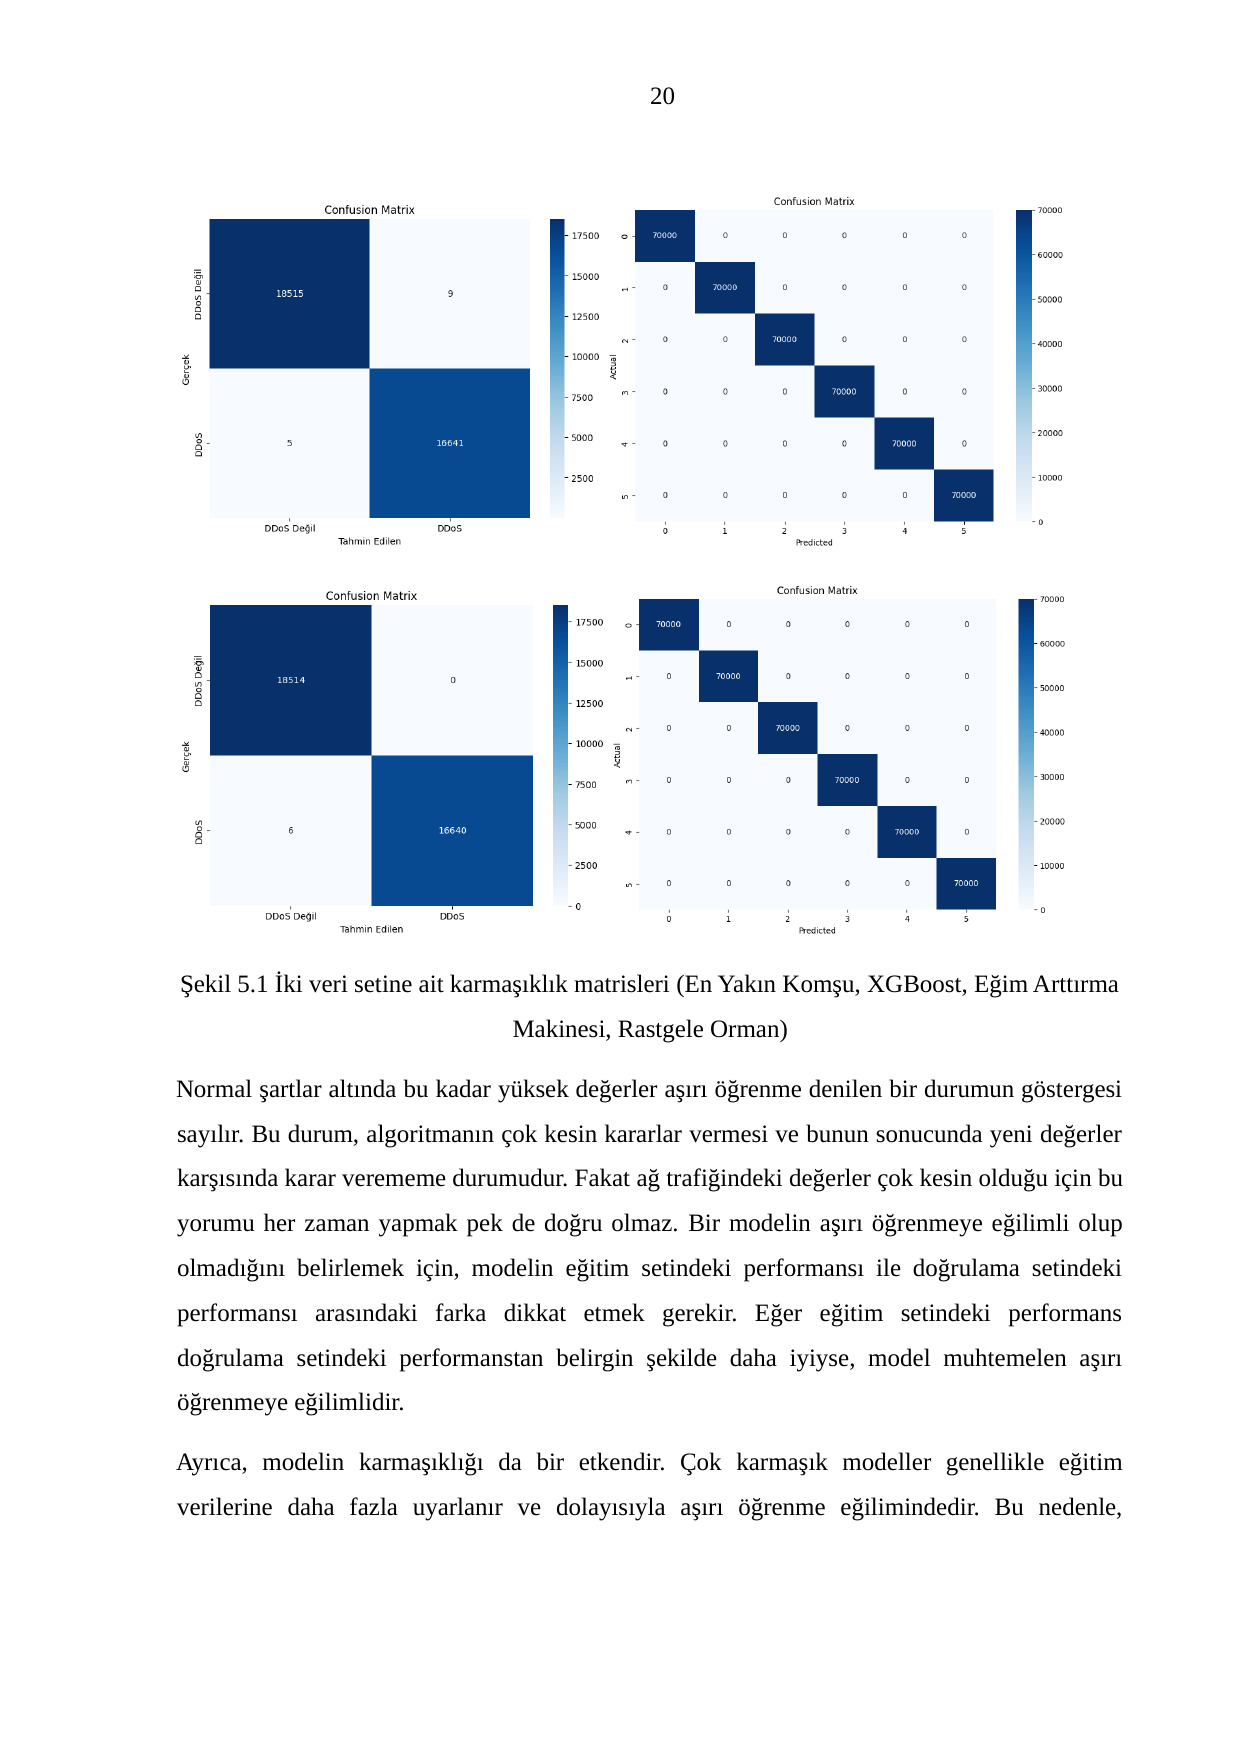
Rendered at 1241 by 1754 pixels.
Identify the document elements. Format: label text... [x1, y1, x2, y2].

text Şekil 5.1 İki veri setine ait karmaşıklık matrisleri (En Yakın Komşu, XGBoost, Eğim Arttırma Makinesi, Rastgele Orman) [176, 969, 1123, 1043]
text Normal şartlar altında bu kadar yüksek değerler aşırı öğrenme denilen bir durumun göstergesi sayılır. Bu durum, algoritmanın çok kesin kararlar vermesi ve bunun sonucunda yeni değerler karşısında karar verememe durumudur. Fakat ağ trafiğindeki değerler çok kesin olduğu için bu yorumu her zaman yapmak pek de doğru olmaz. Bir modelin aşırı öğrenmeye eğilimli olup olmadığını belirlemek için, modelin eğitim setindeki performansı ile doğrulama setindeki performansı arasındaki farka dikkat etmek gerekir. Eğer eğitim setindeki performans doğrulama setindeki performanstan belirgin şekilde daha iyiyse, model muhtemelen aşırı öğrenmeye eğilimlidir. [176, 1074, 1123, 1416]
picture [175, 191, 1068, 552]
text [176, 1447, 1123, 1521]
picture [175, 580, 1070, 940]
